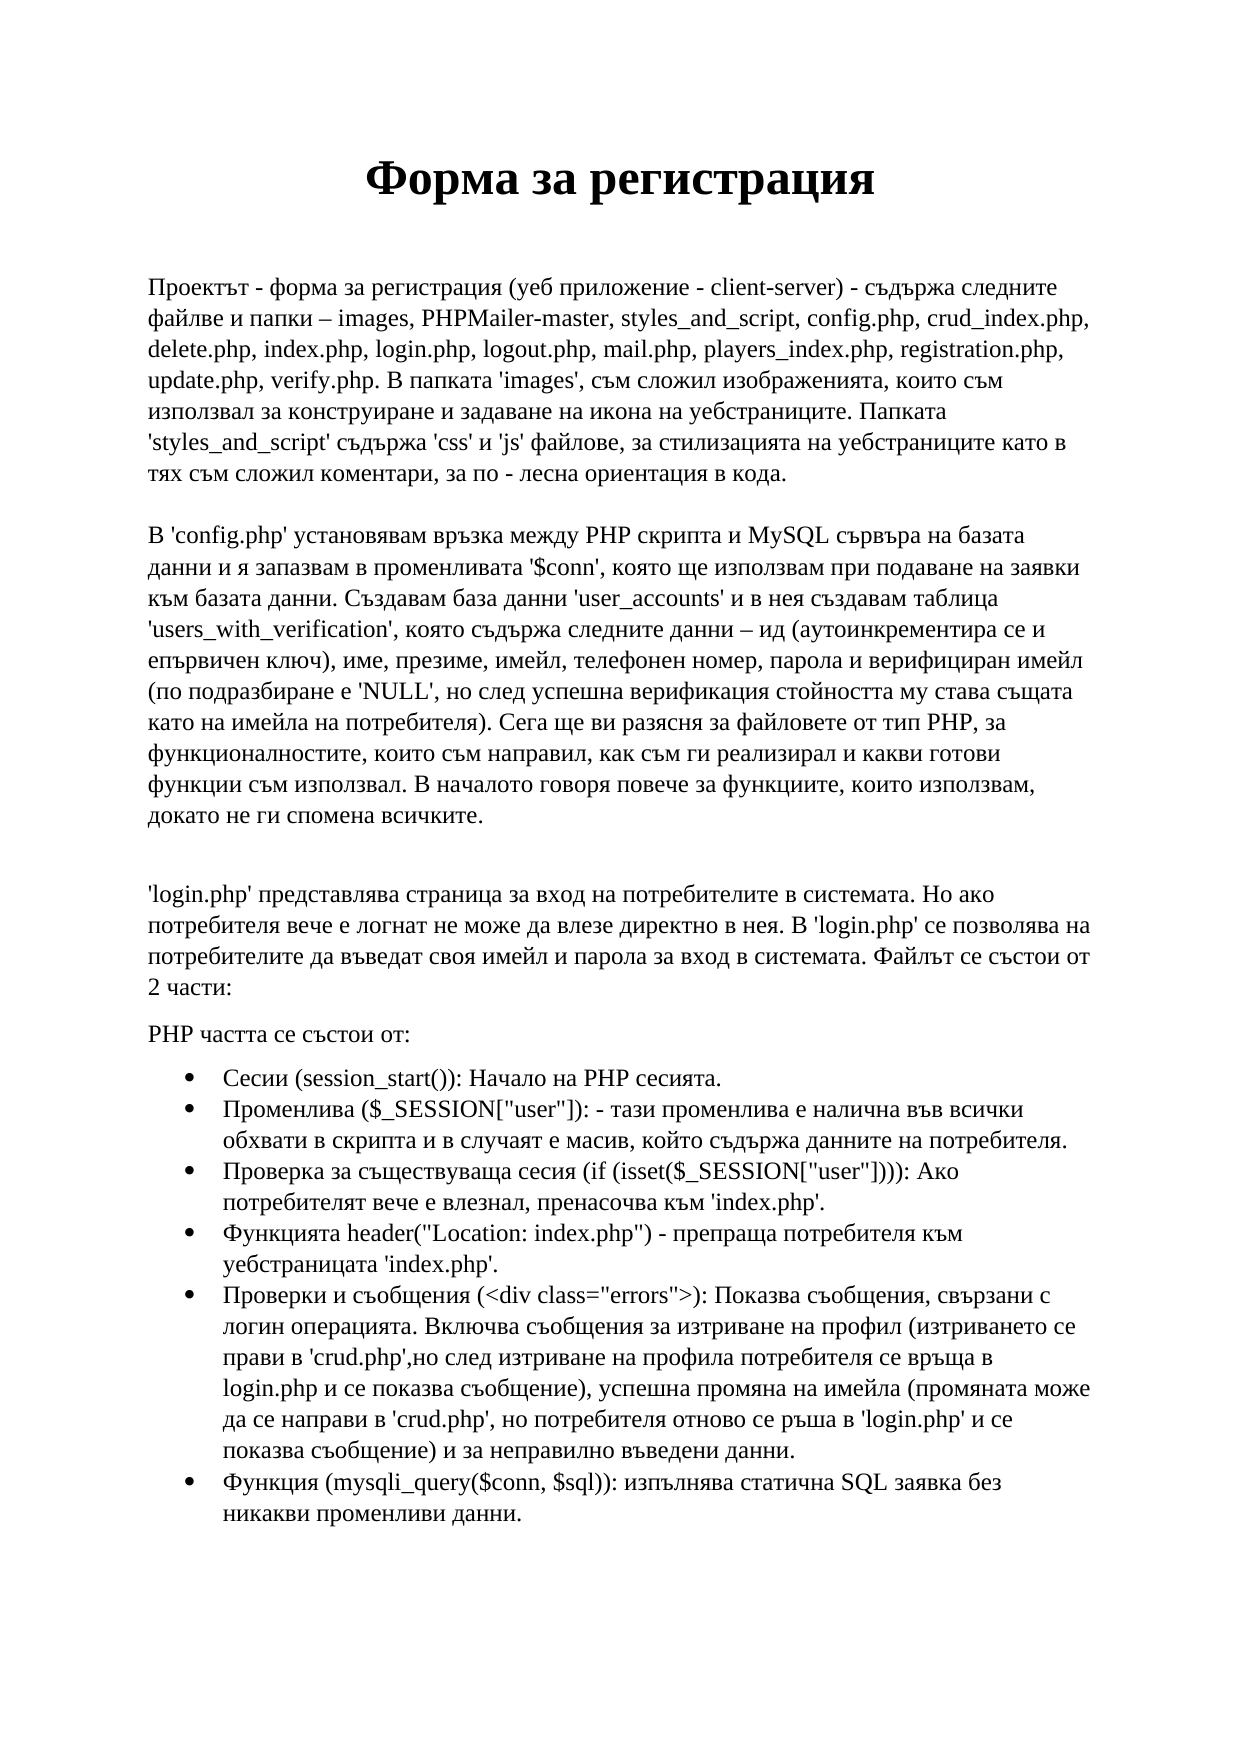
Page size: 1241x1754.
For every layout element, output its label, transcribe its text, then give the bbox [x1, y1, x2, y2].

list Функция (mysqli_query($conn, $sql)): изпълнява статична SQL заявка без никакви променливи данни. [185, 1467, 1093, 1526]
list Сесии (session_start()): Начало на PHP сесията. [185, 1063, 1093, 1092]
text 'login.php' представлява страница за вход на потребителите в системата. Но ако потребителя вече е логнат не може да влезе директно в нея. В 'login.php' се позволява на потребителите да въведат своя имейл и парола за вход в системата. Файлът се състои от 2 части: [148, 879, 1093, 1001]
list Проверка за съществуваща сесия (if (isset($_SESSION["user"]))): Ако потребителят вече е влезнал, пренасочва към 'index.php'. [185, 1156, 1093, 1216]
list Функцията header("Location: index.php") - препраща потребителя към уебстраницата 'index.php'. [185, 1218, 1093, 1278]
list Променлива ($_SESSION["user"]): - тази променлива е налична във всички обхвати в скрипта и в случаят е масив, който съдържа данните на потребителя. [185, 1094, 1093, 1154]
list Проверки и съобщения (<div class="errors">): Показва съобщения, свързани с логин операцията. Включва съобщения за изтриване на профил (изтриването се прави в 'crud.php',но след изтриване на профила потребителя се връща в login.php и се показва съобщение), успешна промяна на имейла (промяната може да се направи в 'crud.php', но потребителя отново се ръша в 'login.php' и се показва съобщение) и за неправилно въведени данни. [185, 1280, 1093, 1464]
text Проектът - форма за регистрация (уеб приложение - client-server) - съдържа следните файлве и папки – images, PHPMailer-master, styles_and_script, config.php, crud_index.php, delete.php, index.php, login.php, logout.php, mail.php, players_index.php, registration.php, update.php, verify.php. В папката 'images', съм сложил изображенията, които съм използвал за конструиране и задаване на икона на уебстраниците. Папката 'styles_and_script' съдържа 'css' и 'js' файлове, за стилизацията на уебстраниците като в тях съм сложил коментари, за по - лесна ориентация в кода. [148, 272, 1093, 487]
text В 'config.php' установявам връзка между PHP скрипта и MySQL сървърa на базата данни и я запазвам в променливата '$conn', която ще използвам при подаване на заявки към базата данни. Създавам база данни 'user_accounts' и в нея създавам таблица 'users_with_verification', която съдържа следните данни – ид (аутоинкрементира се и епървичен ключ), име, презиме, имейл, телефонен номер, парола и верифициран имейл (по подразбиране е 'NULL', но след успешна верификация стойността му става същата като на имейла на потребителя). Сега ще ви разясня за файловете от тип PHP, за функционалностите, които съм направил, как съм ги реализирал и какви готови функции съм използвал. В началото говоря повече за функциите, които използвам, докато не ги спомена всичките. [148, 521, 1093, 829]
text PHP частта се състои от: [148, 1019, 1075, 1048]
text Форма за регистрация [148, 148, 1093, 205]
